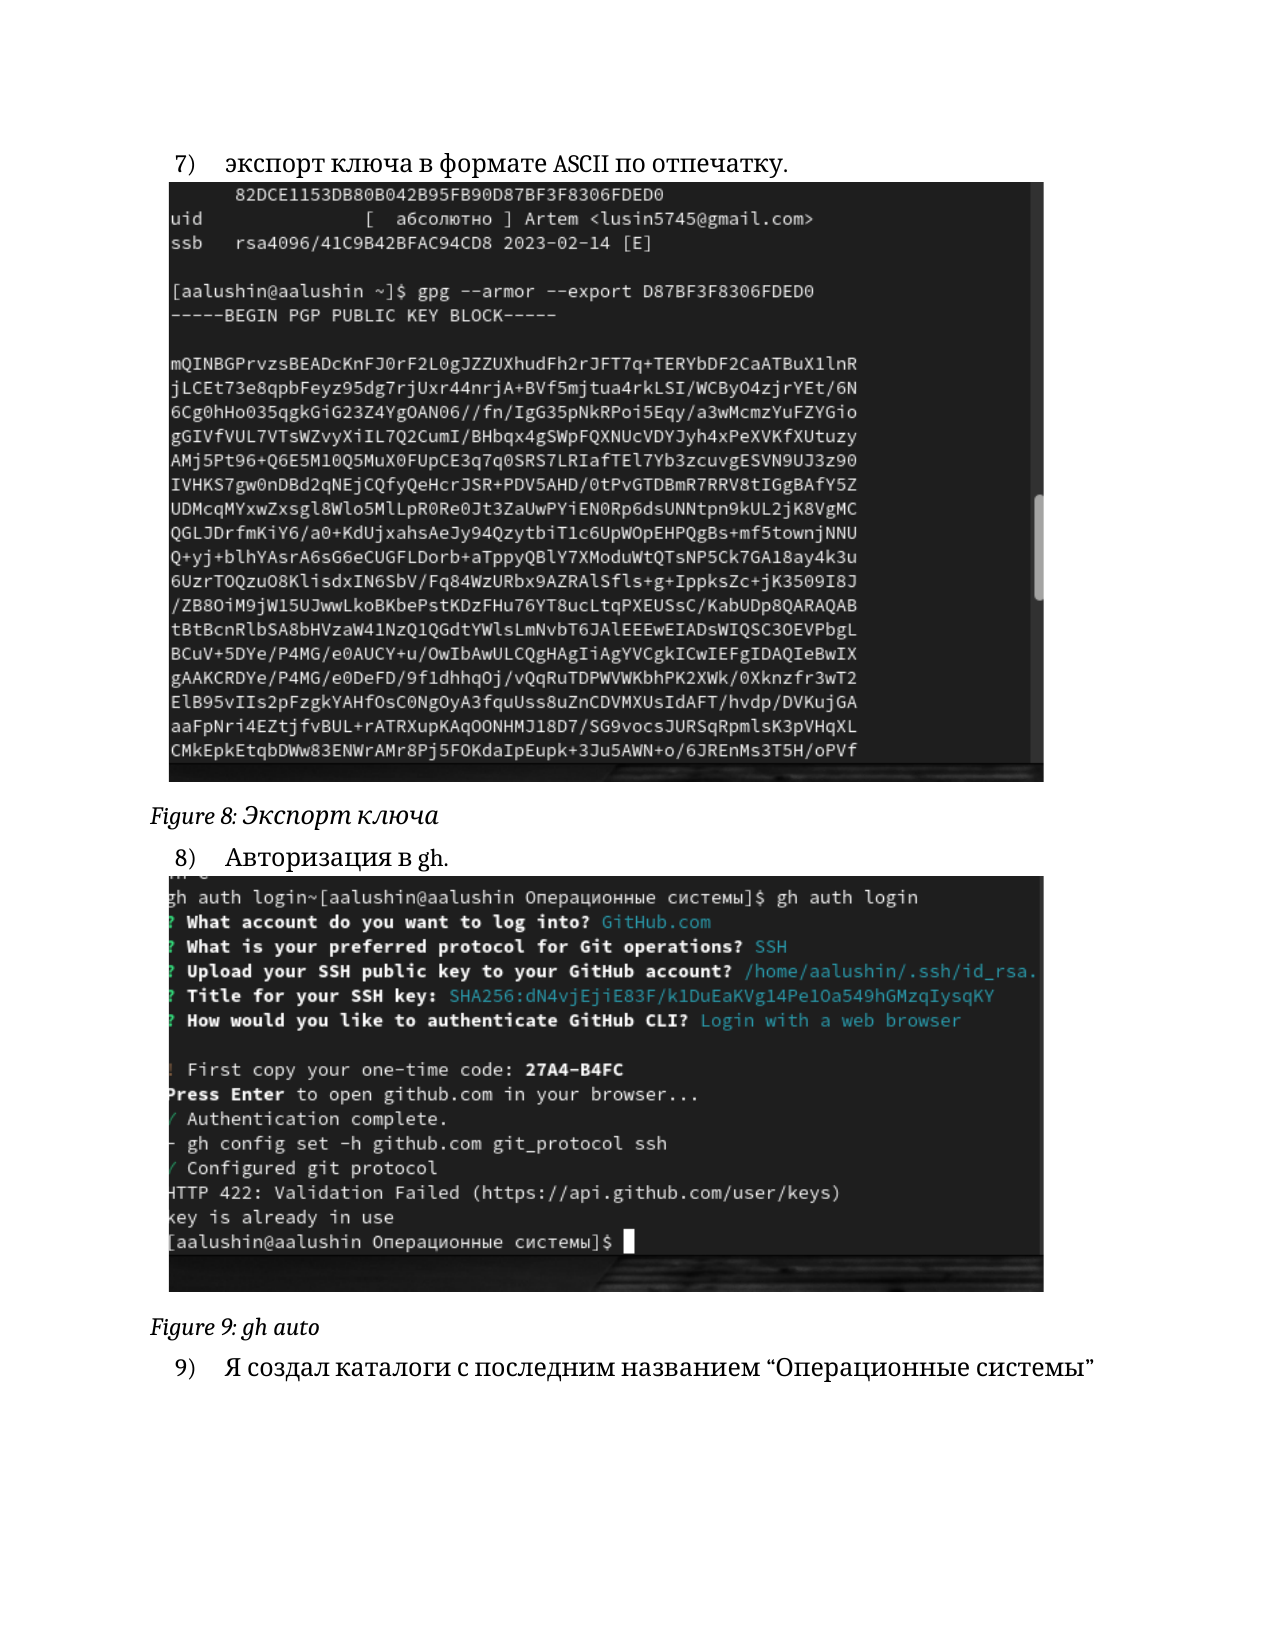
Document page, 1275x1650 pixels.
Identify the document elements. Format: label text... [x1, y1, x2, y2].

list Я создал каталоги с последним названием “Операционные системы” [175, 1354, 1125, 1383]
text Figure 8: Экспорт ключа [150, 802, 1125, 831]
picture [168, 876, 1044, 1292]
text Figure 9: gh auto [150, 1313, 1125, 1341]
picture [168, 182, 1044, 782]
list Авторизация в gh. [175, 843, 1125, 872]
list экспорт ключа в формате ASCII по отпечатку. [175, 150, 1125, 179]
